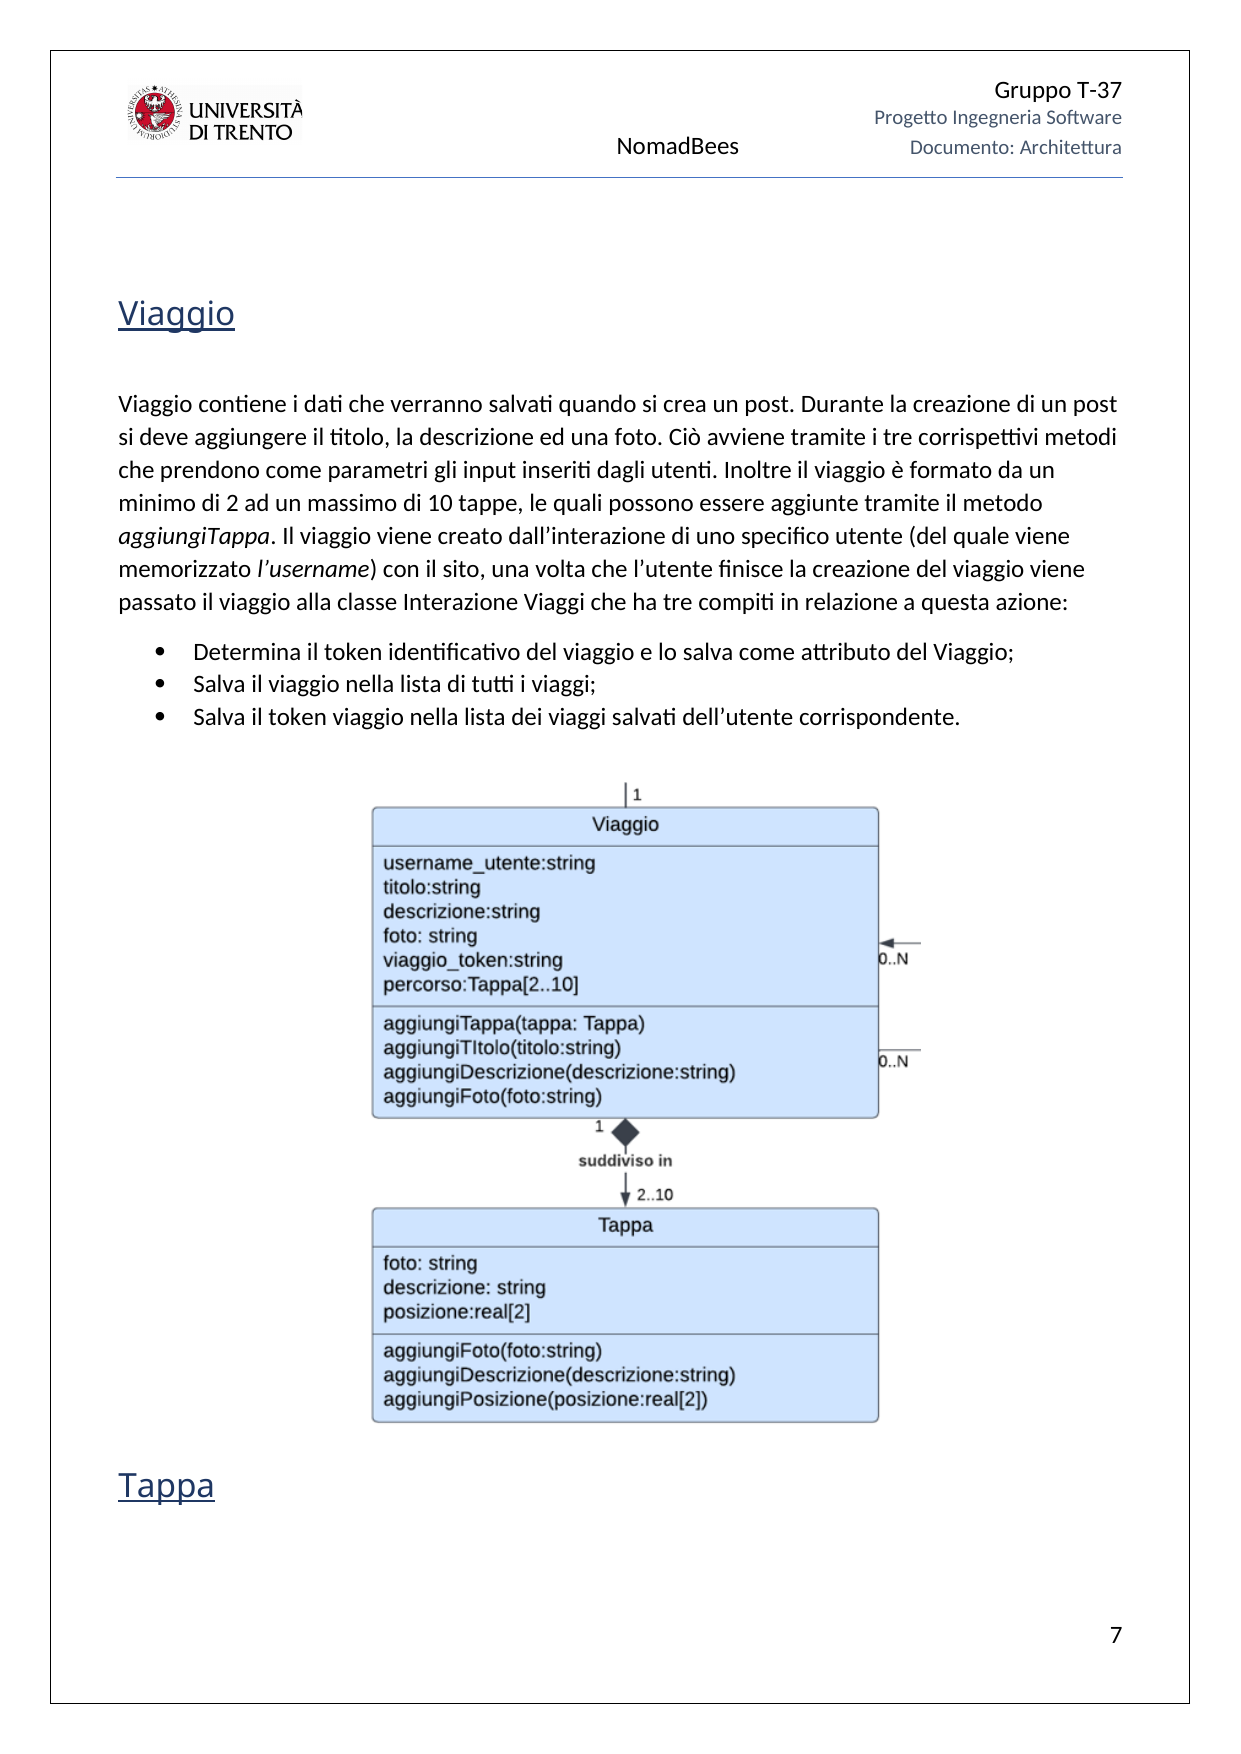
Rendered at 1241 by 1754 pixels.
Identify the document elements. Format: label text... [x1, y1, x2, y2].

picture [127, 78, 303, 145]
list Determina il token identificativo del viaggio e lo salva come attributo del Viaggio; [156, 636, 1122, 666]
picture [363, 782, 921, 1439]
subtitle Viaggio [118, 290, 1122, 335]
list Salva il viaggio nella lista di tutti i viaggi; [156, 668, 1122, 699]
list Salva il token viaggio nella lista dei viaggi salvati dell’utente corrispondente. [156, 701, 1122, 732]
text Viaggio contiene i dati che verranno salvati quando si crea un post. Durante la creazione di un post si deve aggiungere il titolo, la descrizione ed una foto. Ciò avviene tramite i tre corrispettivi metodi che prendono come parametri gli input inseriti dagli utenti. Inoltre il viaggio è formato da un minimo di 2 ad un massimo di 10 tappe, le quali possono essere aggiunte tramite il metodo aggiungiTappa. Il viaggio viene creato dall’interazione di uno specifico utente (del quale viene memorizzato l’username) con il sito, una volta che l’utente finisce la creazione del viaggio viene passato il viaggio alla classe Interazione Viaggi che ha tre compiti in relazione a questa azione: [118, 388, 1122, 617]
